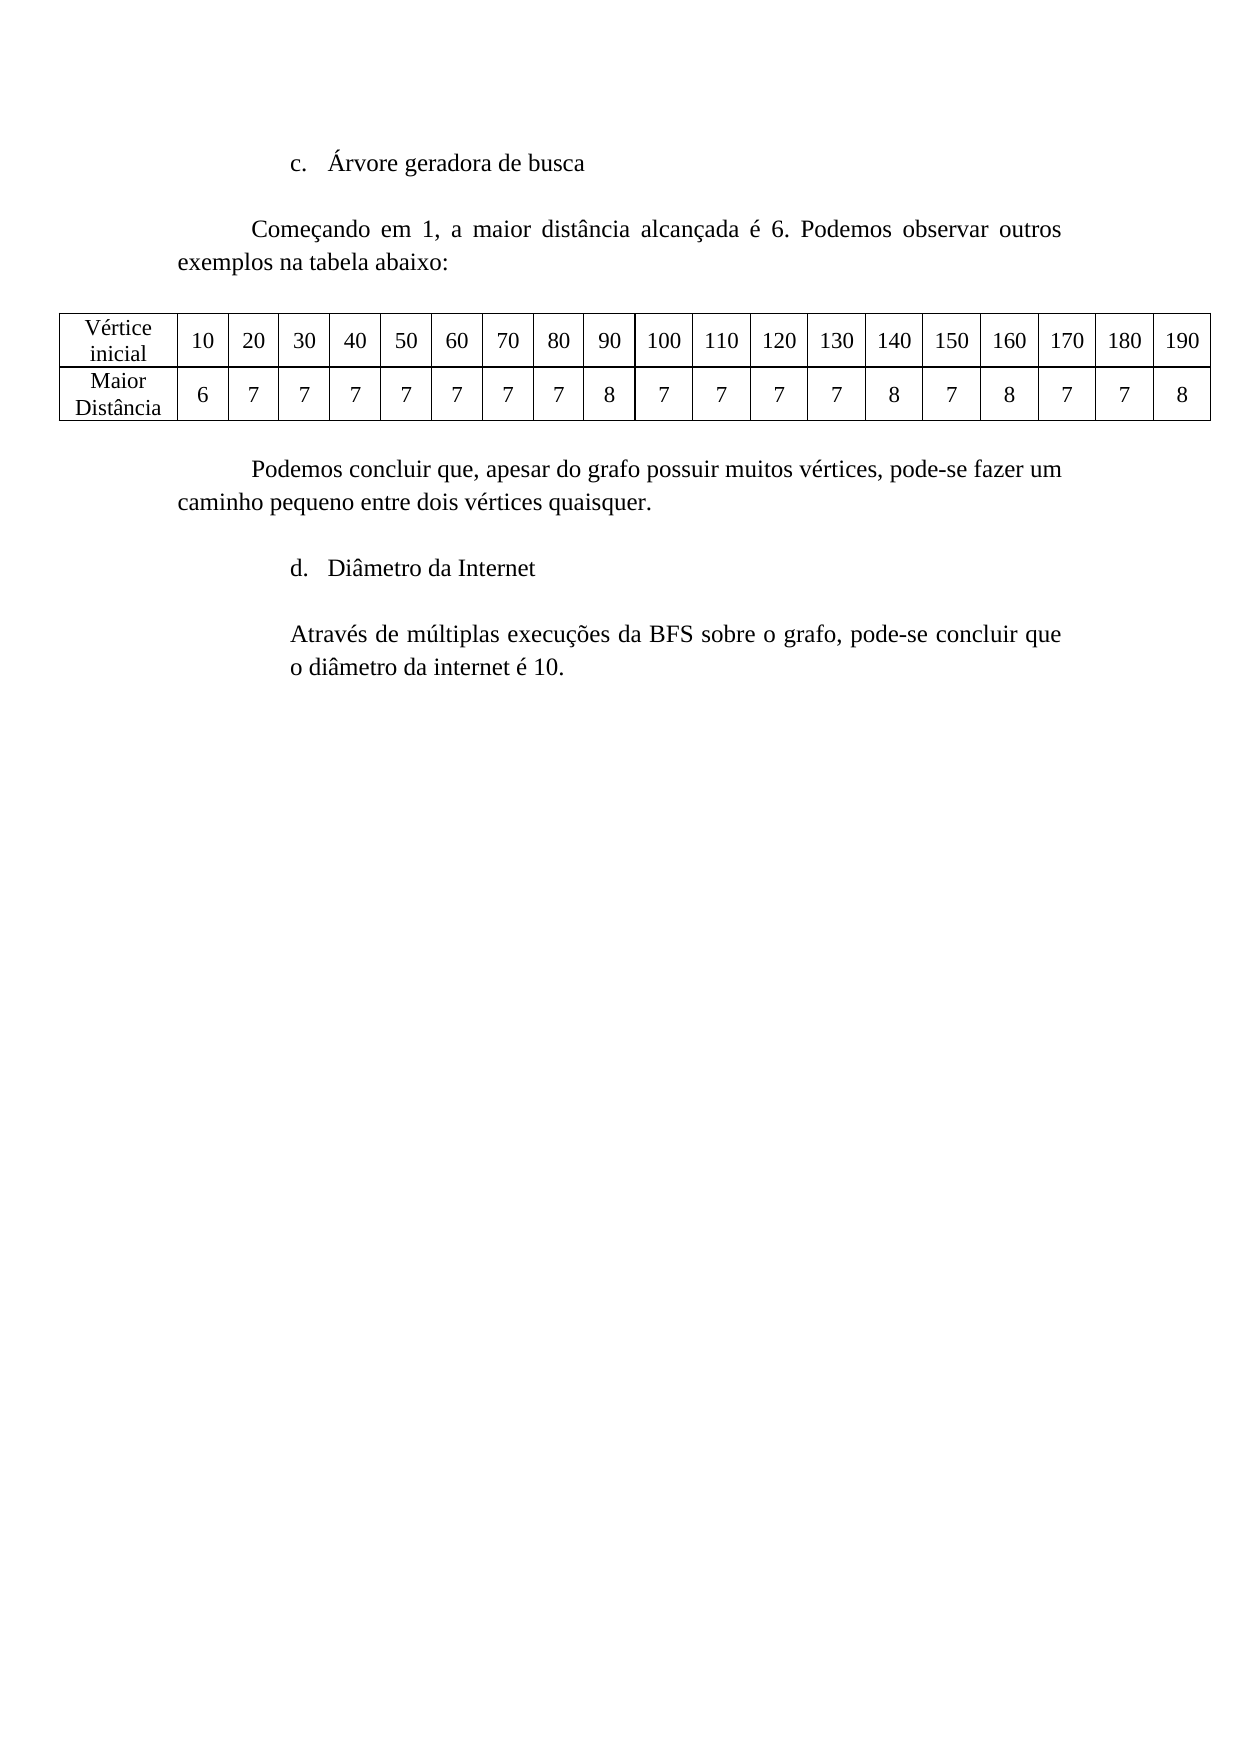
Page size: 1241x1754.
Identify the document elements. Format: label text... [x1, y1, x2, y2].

table_cell 7 [432, 368, 482, 420]
table_header 80 [534, 314, 583, 366]
table_cell 8 [981, 368, 1038, 420]
table_cell 7 [279, 368, 329, 420]
table_cell 7 [534, 368, 583, 420]
table_cell 7 [923, 368, 980, 420]
table_cell 6 [178, 368, 228, 420]
table_cell 7 [693, 368, 750, 420]
table_cell 7 [808, 368, 865, 420]
table_header 10 [178, 314, 228, 366]
table_header 90 [584, 314, 634, 366]
table_cell 7 [636, 368, 692, 420]
table_cell 8 [866, 368, 922, 420]
list Árvore geradora de busca [290, 148, 1063, 176]
table_cell 8 [1154, 368, 1210, 420]
table_cell 7 [1096, 368, 1153, 420]
table_header 30 [279, 314, 329, 366]
table_header Vértice inicial [60, 314, 177, 366]
table_header 120 [751, 314, 807, 366]
table_cell Maior Distância [60, 368, 177, 420]
table_cell 8 [584, 368, 634, 420]
text Podemos concluir que, apesar do grafo possuir muitos vértices, pode-se fazer um caminho pequeno entre dois vértices quaisquer. [177, 454, 1063, 516]
table_cell 7 [751, 368, 807, 420]
table_header 130 [808, 314, 865, 366]
table_header 100 [636, 314, 692, 366]
table_header 170 [1039, 314, 1095, 366]
table_header 110 [693, 314, 750, 366]
table_header 160 [981, 314, 1038, 366]
table_cell 7 [381, 368, 431, 420]
list Diâmetro da Internet [290, 553, 1063, 582]
table_header 180 [1096, 314, 1153, 366]
table_cell 7 [229, 368, 278, 420]
table_header 150 [923, 314, 980, 366]
text Através de múltiplas execuções da BFS sobre o grafo, pode-se concluir que o diâmetro da internet é 10. [290, 619, 1063, 681]
table_header 20 [229, 314, 278, 366]
table_header 70 [483, 314, 533, 366]
table_header 140 [866, 314, 922, 366]
table_header 50 [381, 314, 431, 366]
table_header 60 [432, 314, 482, 366]
table_cell 7 [1039, 368, 1095, 420]
table_cell 7 [330, 368, 380, 420]
table_header 40 [330, 314, 380, 366]
table_cell 7 [483, 368, 533, 420]
text Começando em 1, a maior distância alcançada é 6. Podemos observar outros exemplos na tabela abaixo: [177, 214, 1063, 275]
table_header 190 [1154, 314, 1210, 366]
